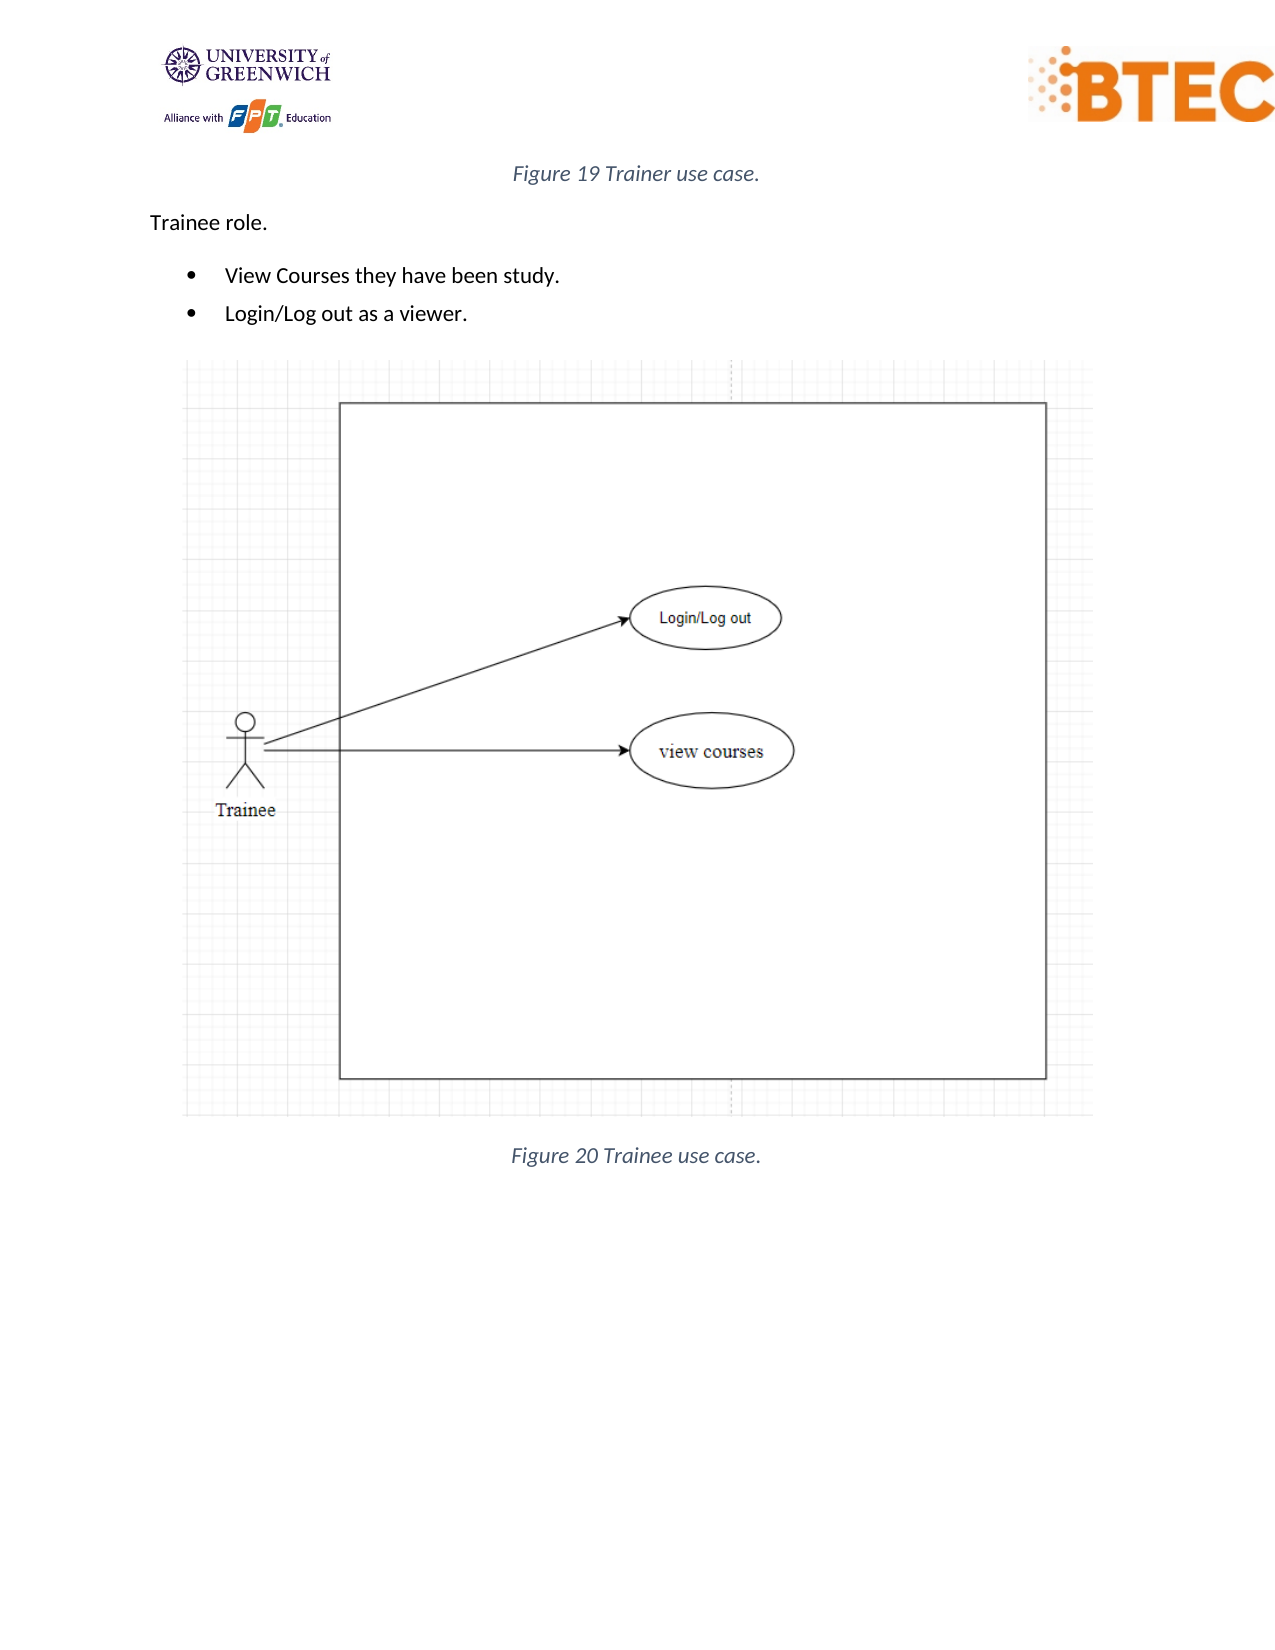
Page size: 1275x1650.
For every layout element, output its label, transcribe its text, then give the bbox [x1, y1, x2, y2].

picture [150, 32, 343, 144]
text Figure 19 Trainer use case. [150, 159, 1125, 187]
list View Courses they have been study. [187, 261, 1125, 289]
list Login/Log out as a viewer. [187, 299, 506, 327]
picture [1028, 46, 1275, 122]
text Trainee role. [150, 208, 1125, 236]
picture [182, 360, 1093, 1117]
text Figure 20 Trainee use case. [150, 1141, 1125, 1169]
